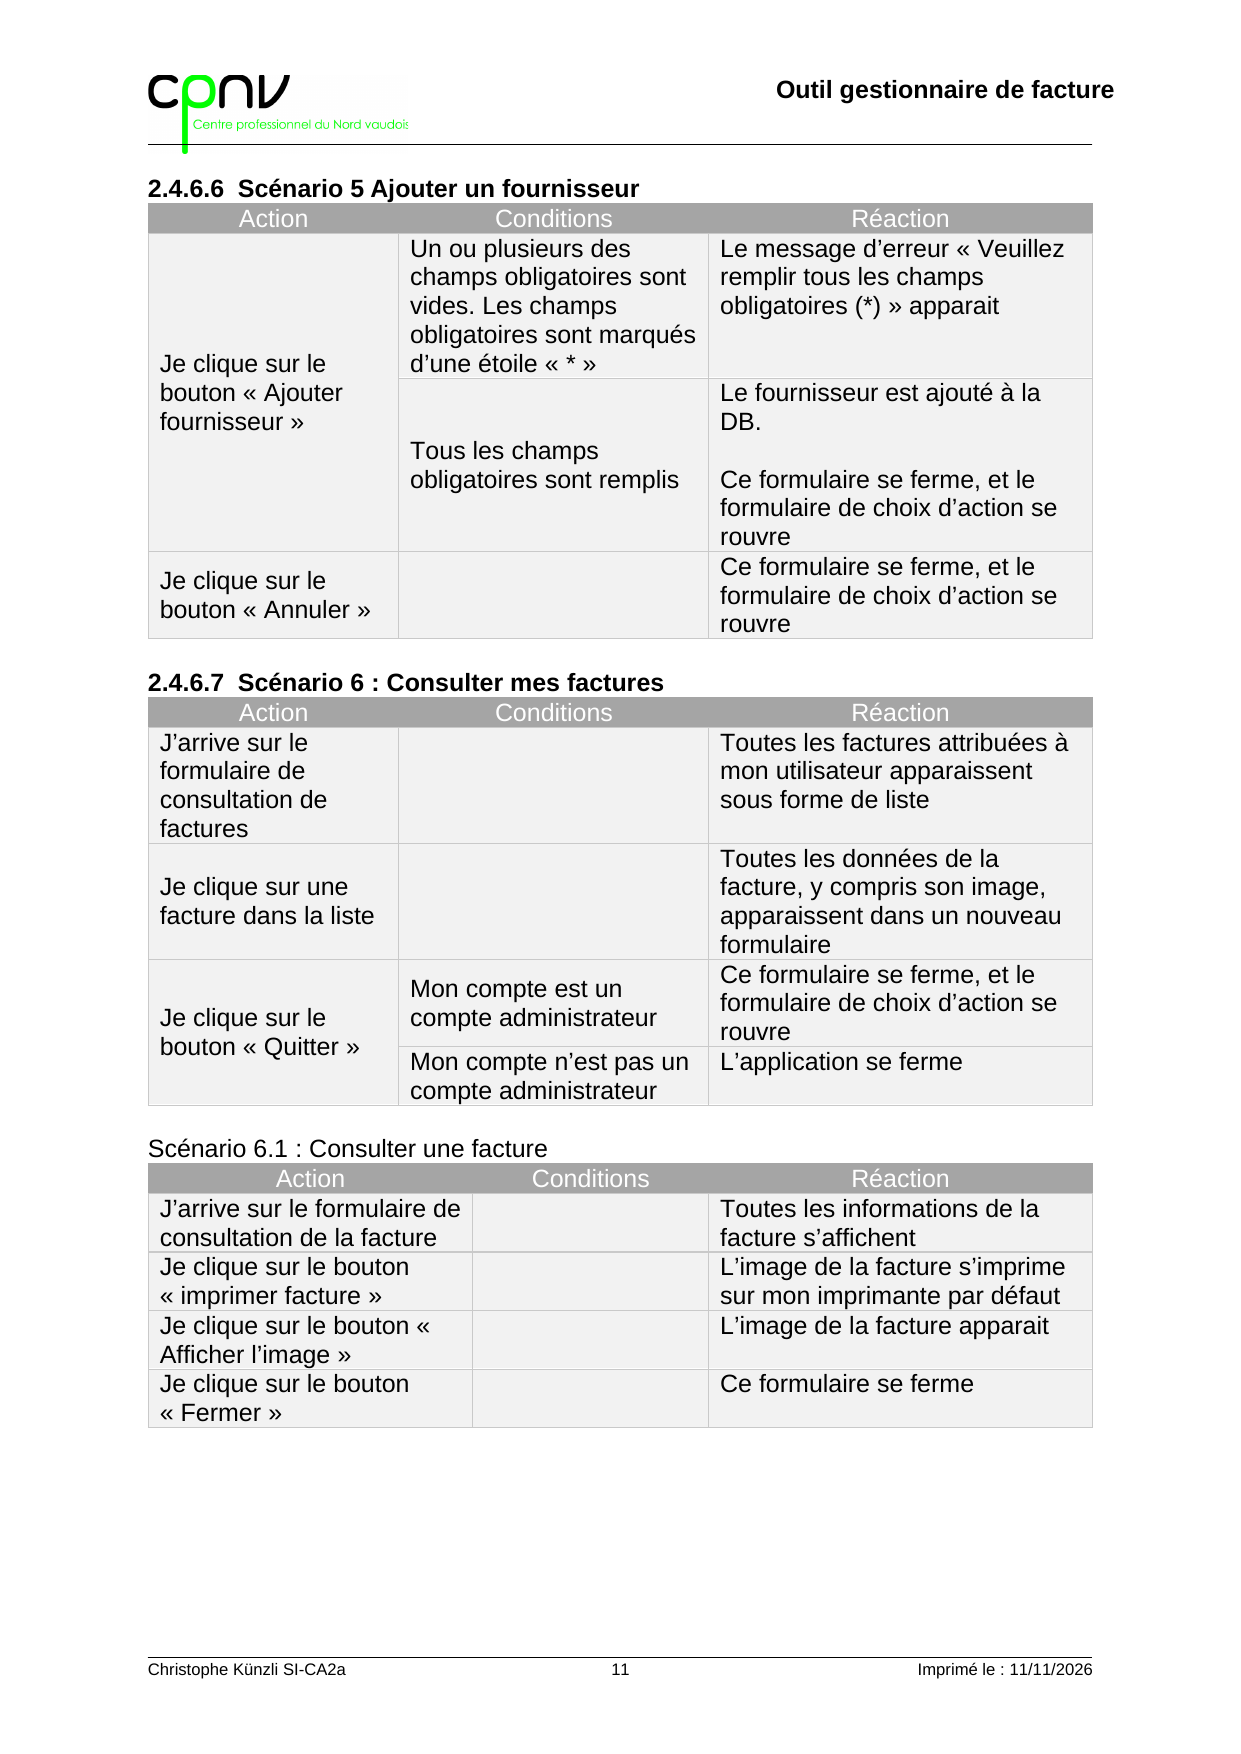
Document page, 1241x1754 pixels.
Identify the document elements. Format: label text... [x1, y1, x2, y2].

table_cell Je clique sur le bouton « Annuler » [149, 552, 398, 638]
table_header Réaction [709, 204, 1092, 233]
table_header Action [149, 204, 398, 233]
table_cell Je clique sur le bouton « Ajouter fournisseur » [149, 234, 398, 551]
table_header Réaction [709, 1164, 1092, 1193]
table_header Action [149, 1164, 472, 1193]
table_cell Mon compte n’est pas un compte administrateur [399, 1047, 708, 1104]
text Scénario 6.1 : Consulter une facture [148, 1134, 1092, 1163]
table_cell Je clique sur le bouton « Quitter » [149, 960, 398, 1104]
table_cell L’image de la facture apparait [709, 1311, 1092, 1368]
table_header Conditions [399, 698, 708, 727]
table_cell [399, 552, 708, 638]
picture [148, 75, 409, 144]
table_cell [399, 728, 708, 843]
picture [148, 145, 409, 154]
table_cell L’image de la facture s’imprime sur mon imprimante par défaut [709, 1253, 1092, 1310]
table_cell Je clique sur le bouton « imprimer facture » [149, 1253, 472, 1310]
table_cell Le message d’erreur « Veuillez remplir tous les champs obligatoires (*) » apparait [709, 234, 1092, 377]
table_cell Toutes les informations de la facture s’affichent [709, 1194, 1092, 1251]
table_cell [473, 1194, 708, 1251]
table_cell Ce formulaire se ferme, et le formulaire de choix d’action se rouvre [709, 552, 1092, 638]
table_cell L’application se ferme [709, 1047, 1092, 1104]
table_cell Toutes les données de la facture, y compris son image, apparaissent dans un nouveau formulaire [709, 844, 1092, 959]
table_cell Toutes les factures attribuées à mon utilisateur apparaissent sous forme de liste [709, 728, 1092, 843]
table_cell [473, 1253, 708, 1310]
subtitle Scénario 5 Ajouter un fournisseur [148, 174, 1092, 203]
table_cell Tous les champs obligatoires sont remplis [399, 379, 708, 551]
table_cell Mon compte est un compte administrateur [399, 960, 708, 1046]
table_cell [399, 844, 708, 959]
table_cell Ce formulaire se ferme [709, 1370, 1092, 1427]
table_cell [473, 1311, 708, 1368]
table_cell Ce formulaire se ferme, et le formulaire de choix d’action se rouvre [709, 960, 1092, 1046]
table_cell J’arrive sur le formulaire de consultation de la facture [149, 1194, 472, 1251]
table_cell Je clique sur le bouton « Afficher l’image » [149, 1311, 472, 1368]
table_cell Un ou plusieurs des champs obligatoires sont vides. Les champs obligatoires sont marqués d’une étoile « * » [399, 234, 708, 377]
table_cell Le fournisseur est ajouté à la DB. Ce formulaire se ferme, et le formulaire de choix d’action se rouvre [709, 379, 1092, 551]
table_header Conditions [399, 204, 708, 233]
table_cell [473, 1370, 708, 1427]
table_header Réaction [709, 698, 1092, 727]
table_cell Je clique sur une facture dans la liste [149, 844, 398, 959]
table_cell J’arrive sur le formulaire de consultation de factures [149, 728, 398, 843]
table_header Conditions [473, 1164, 708, 1193]
subtitle Scénario 6 : Consulter mes factures [148, 668, 1092, 697]
table_cell Je clique sur le bouton « Fermer » [149, 1370, 472, 1427]
table_header Action [149, 698, 398, 727]
